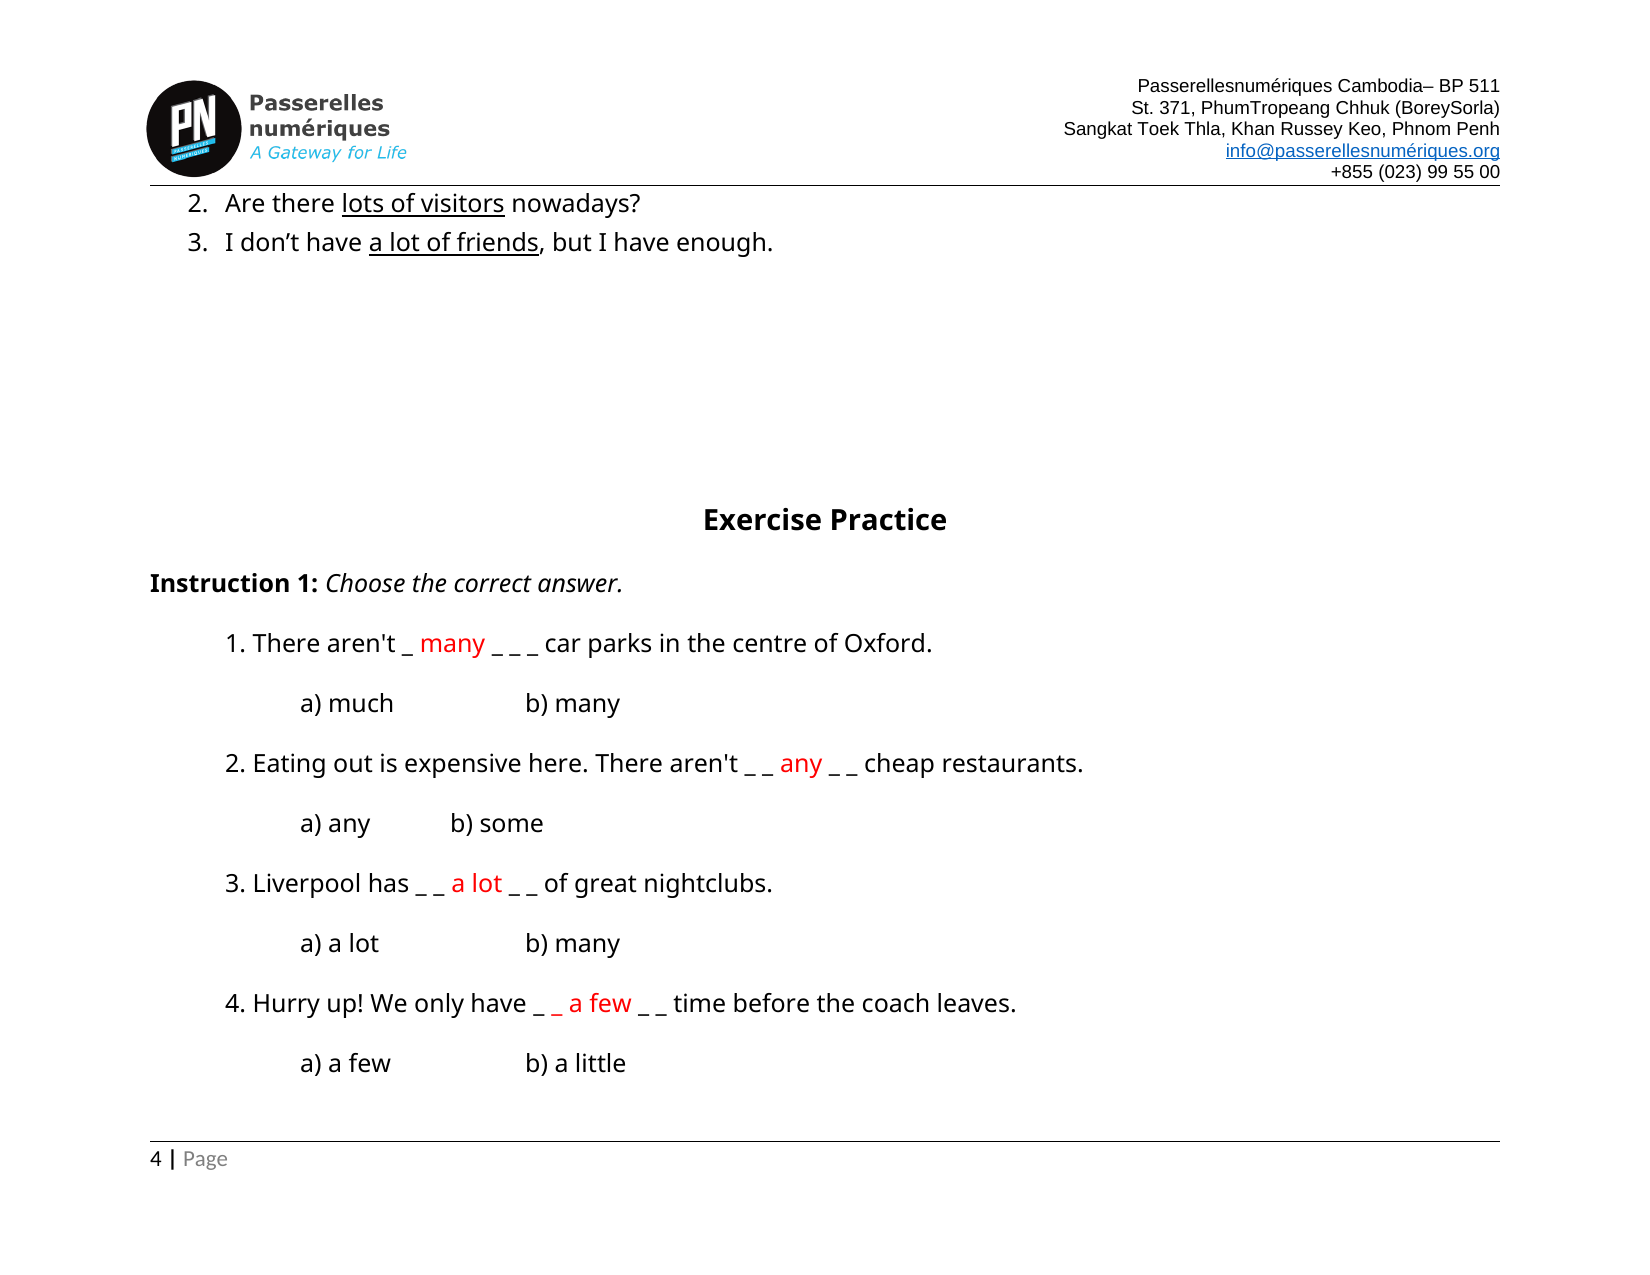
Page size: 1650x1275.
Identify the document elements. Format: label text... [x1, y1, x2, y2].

text 4. Hurry up! We only have _ _ a few _ _ time before the coach leaves. [150, 986, 1500, 1020]
text 2. Eating out is expensive here. There aren't _ _ any _ _ cheap restaurants. [150, 746, 1500, 780]
text a) any b) some [150, 806, 1500, 840]
text a) a few b) a little [150, 1046, 1500, 1080]
text 3. Liverpool has _ _ a lot _ _ of great nightclubs. [150, 866, 1500, 900]
text Exercise Practice [150, 500, 1500, 539]
text a) much b) many [150, 686, 1500, 720]
picture [145, 79, 418, 178]
text a) a lot b) many [150, 926, 1500, 960]
list I don’t have a lot of friends, but I have enough. [187, 225, 1500, 259]
list Are there lots of visitors nowadays? [187, 186, 1500, 220]
text 1. There aren't _ many _ _ _ car parks in the centre of Oxford. [150, 626, 1500, 660]
text Instruction 1: Choose the correct answer. [150, 566, 1500, 600]
